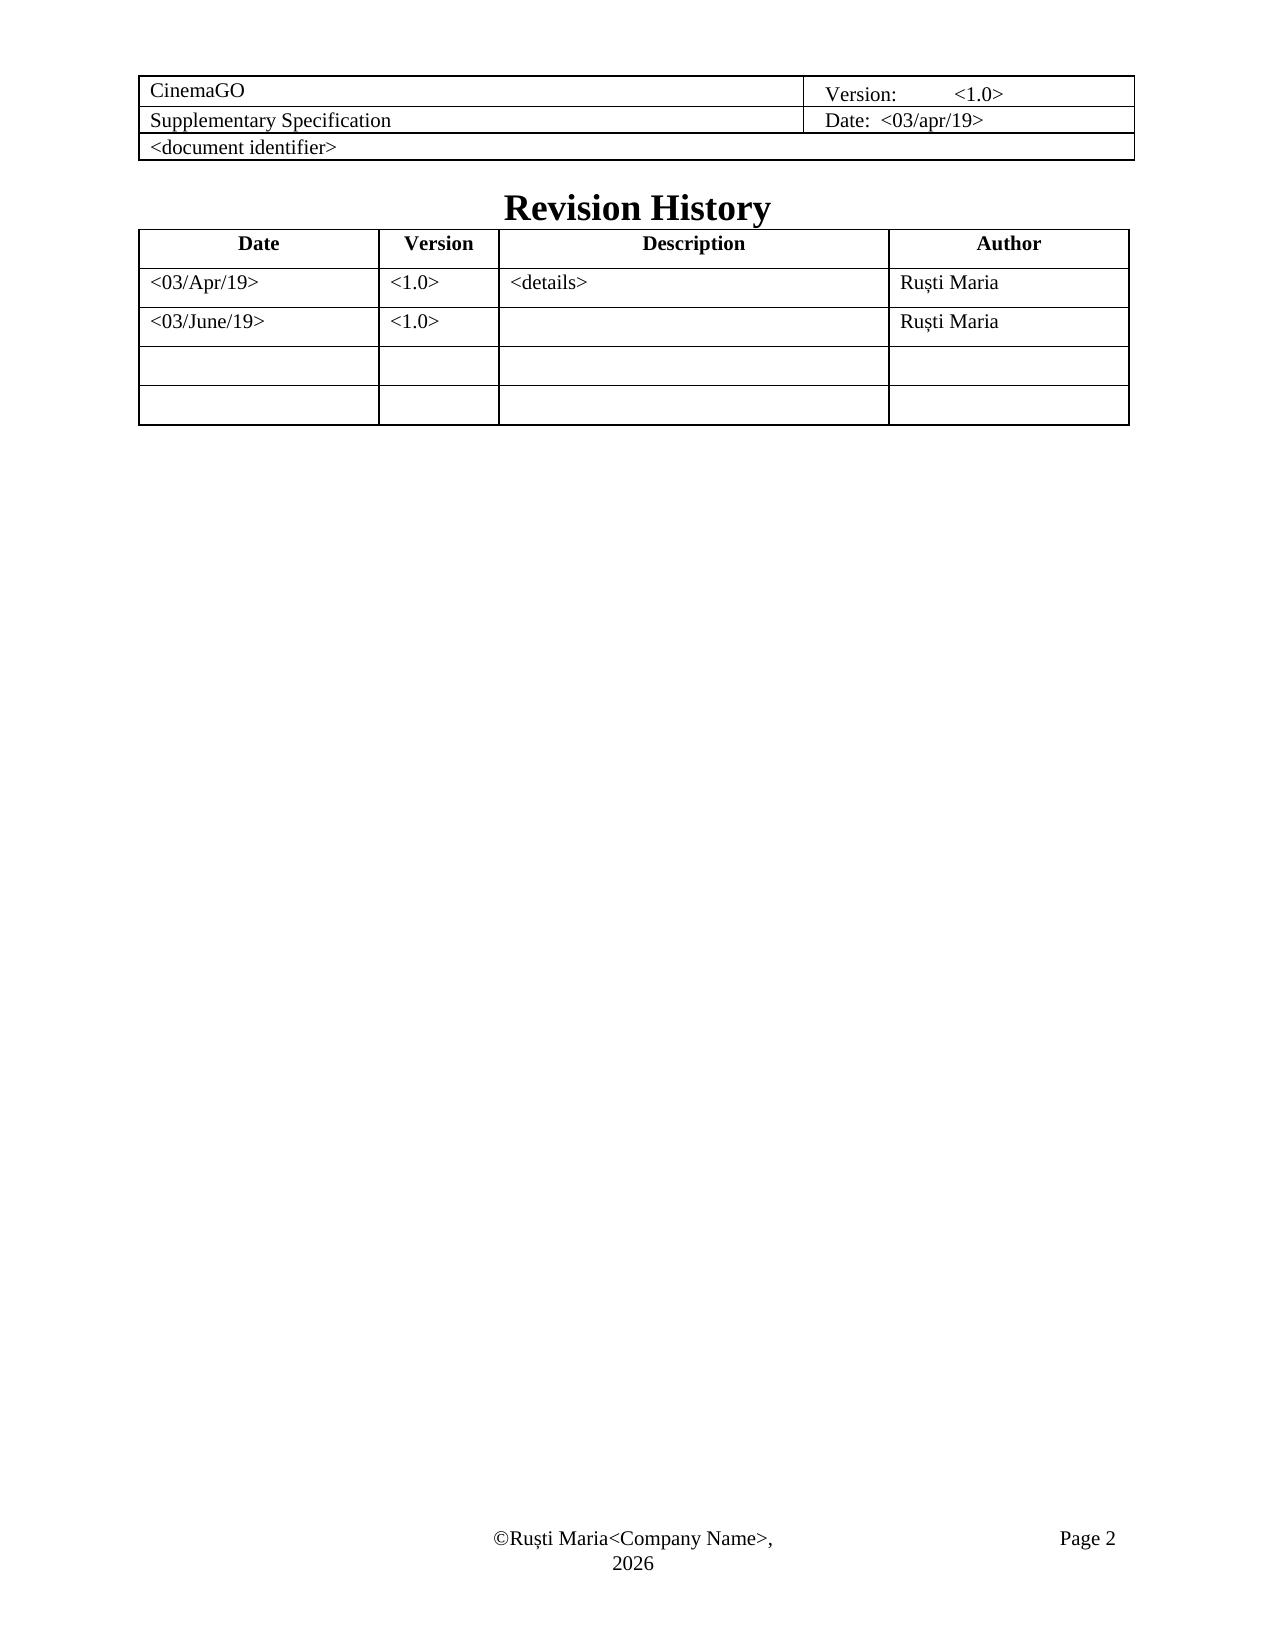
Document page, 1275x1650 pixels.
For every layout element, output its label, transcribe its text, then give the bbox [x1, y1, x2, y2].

table_cell [500, 347, 888, 385]
table_cell [380, 386, 498, 424]
table_header Version [380, 230, 498, 268]
table_cell [380, 347, 498, 385]
table_cell <03/June/19> [140, 308, 378, 346]
table_cell <1.0> [380, 269, 498, 307]
table_header Author [890, 230, 1128, 268]
table_cell <03/Apr/19> [140, 269, 378, 307]
table_cell [890, 386, 1128, 424]
table_cell [890, 347, 1128, 385]
title Revision History [150, 185, 1125, 228]
table_header Description [500, 230, 888, 268]
table_cell Ruști Maria [890, 269, 1128, 307]
table_header Date [140, 230, 378, 268]
table_cell <details> [500, 269, 888, 307]
table_cell [140, 386, 378, 424]
table_cell [500, 386, 888, 424]
table_cell Ruști Maria [890, 308, 1128, 346]
table_cell <1.0> [380, 308, 498, 346]
table_cell [140, 347, 378, 385]
table_cell [500, 308, 888, 346]
